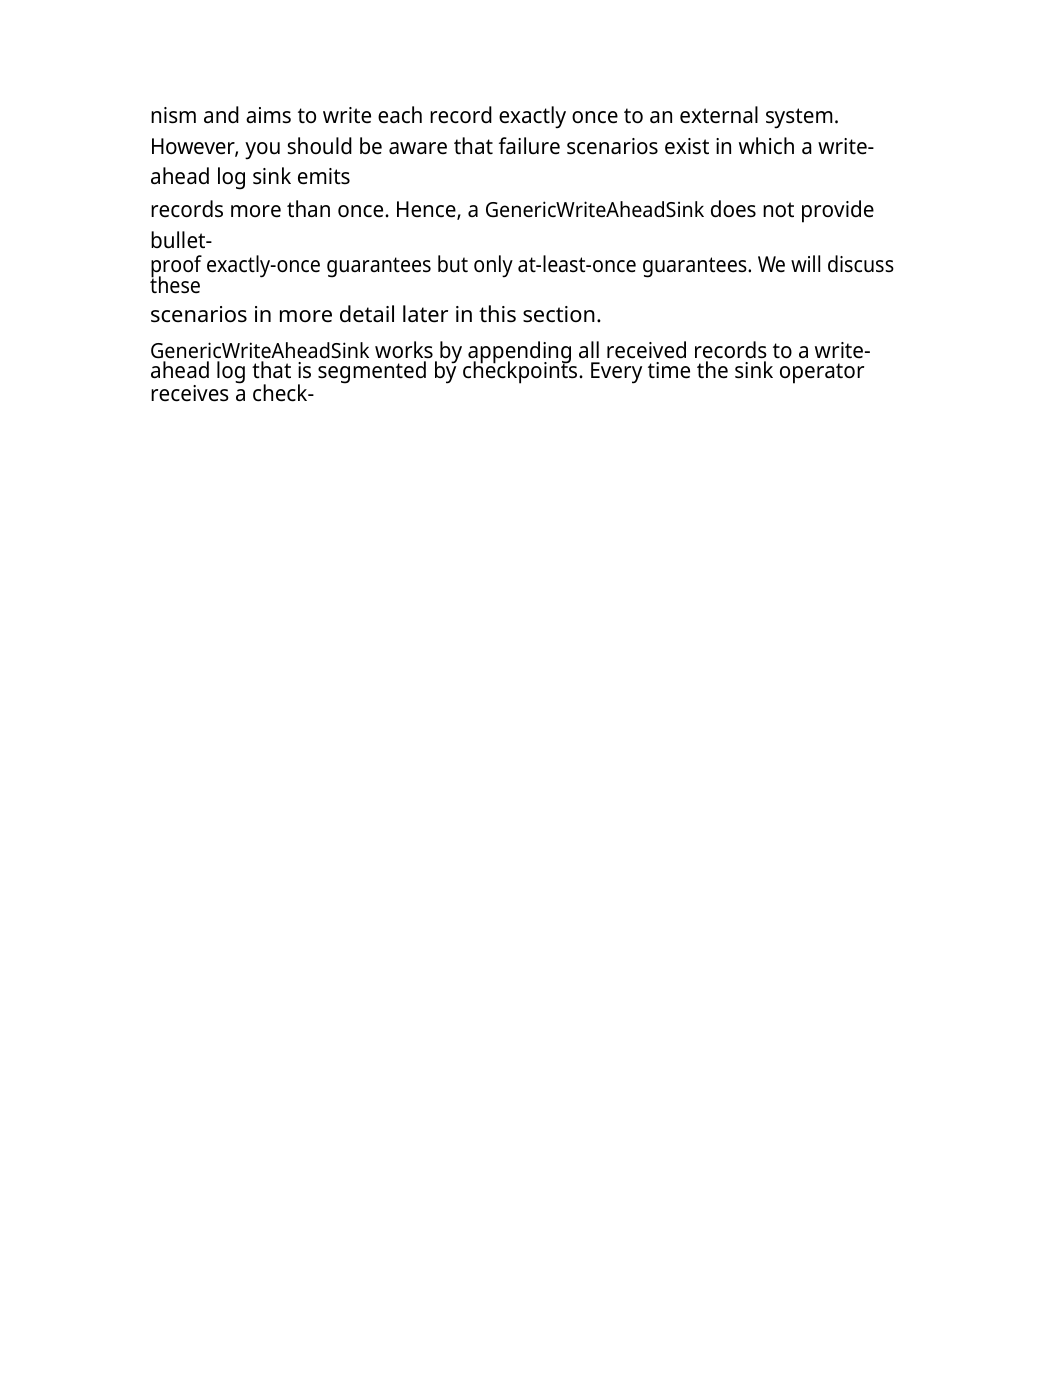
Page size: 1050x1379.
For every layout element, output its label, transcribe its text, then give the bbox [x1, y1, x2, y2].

text GenericWriteAheadSink works by appending all received records to a write-ahead log that is segmented by checkpoints. Every time the sink operator receives a check‐ [150, 340, 902, 408]
text proof exactly-once guarantees but only at-least-once guarantees. We will discuss these [150, 255, 912, 298]
text nism and aims to write each record exactly once to an external system. However, you should be aware that failure scenarios exist in which a write-ahead log sink emits [150, 100, 902, 191]
text records more than once. Hence, a GenericWriteAheadSink does not provide bullet‐ [150, 192, 912, 255]
text scenarios in more detail later in this section. [150, 299, 912, 328]
